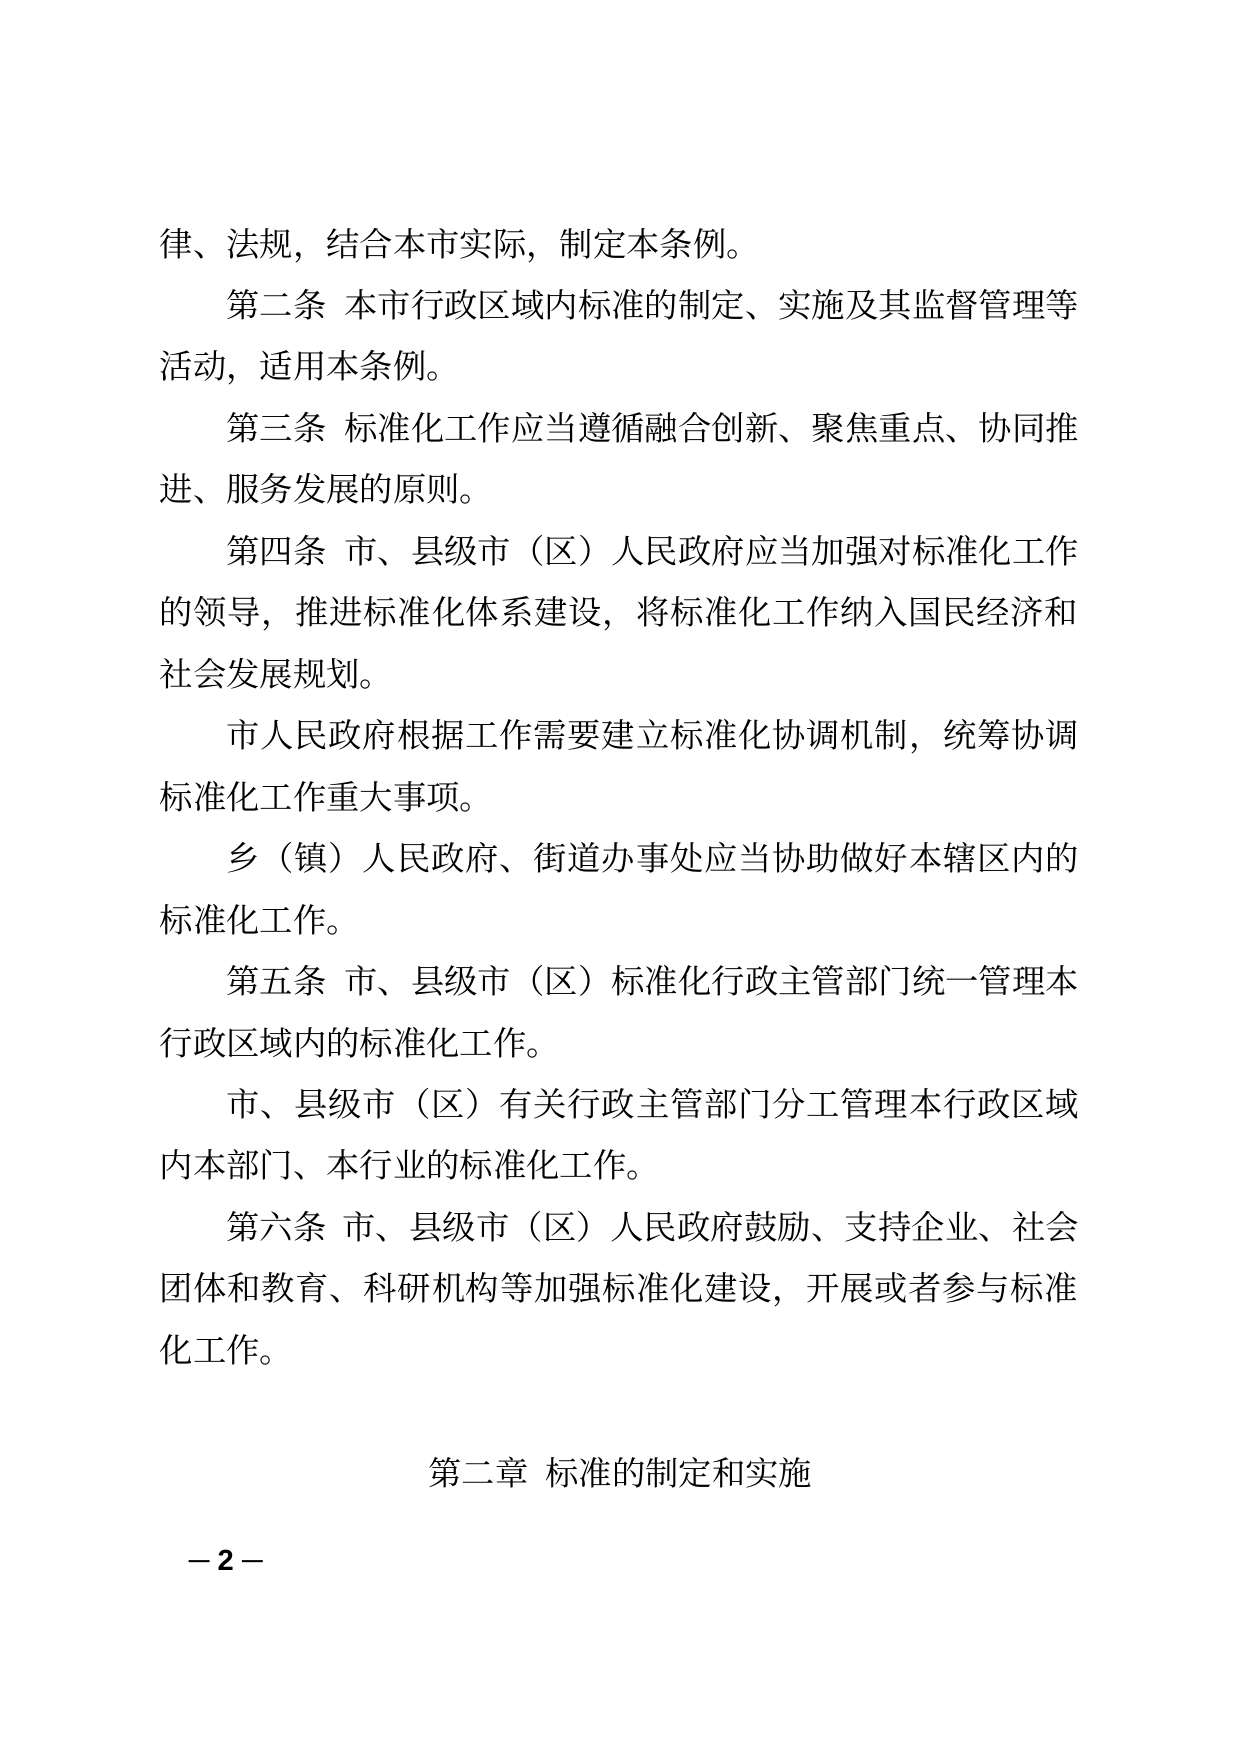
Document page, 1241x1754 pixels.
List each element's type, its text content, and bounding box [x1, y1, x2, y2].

text 第三条 标准化工作应当遵循融合创新、聚焦重点、协同推进、服务发展的原则。 [159, 391, 1081, 514]
text 第二章 标准的制定和实施 [159, 1436, 1081, 1497]
text 第六条 市、县级市（区）人民政府鼓励、支持企业、社会团体和教育、科研机构等加强标准化建设，开展或者参与标准化工作。 [159, 1190, 1081, 1374]
text 第五条 市、县级市（区）标准化行政主管部门统一管理本行政区域内的标准化工作。 [159, 944, 1081, 1067]
text 乡（镇）人民政府、街道办事处应当协助做好本辖区内的标准化工作。 [159, 821, 1081, 944]
text 市、县级市（区）有关行政主管部门分工管理本行政区域内本部门、本行业的标准化工作。 [159, 1067, 1081, 1190]
text 市人民政府根据工作需要建立标准化协调机制，统筹协调标准化工作重大事项。 [159, 698, 1081, 821]
text 第二条 本市行政区域内标准的制定、实施及其监督管理等活动，适用本条例。 [159, 268, 1081, 391]
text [159, 207, 1081, 268]
text 第四条 市、县级市（区）人民政府应当加强对标准化工作的领导，推进标准化体系建设，将标准化工作纳入国民经济和社会发展规划。 [159, 514, 1081, 698]
